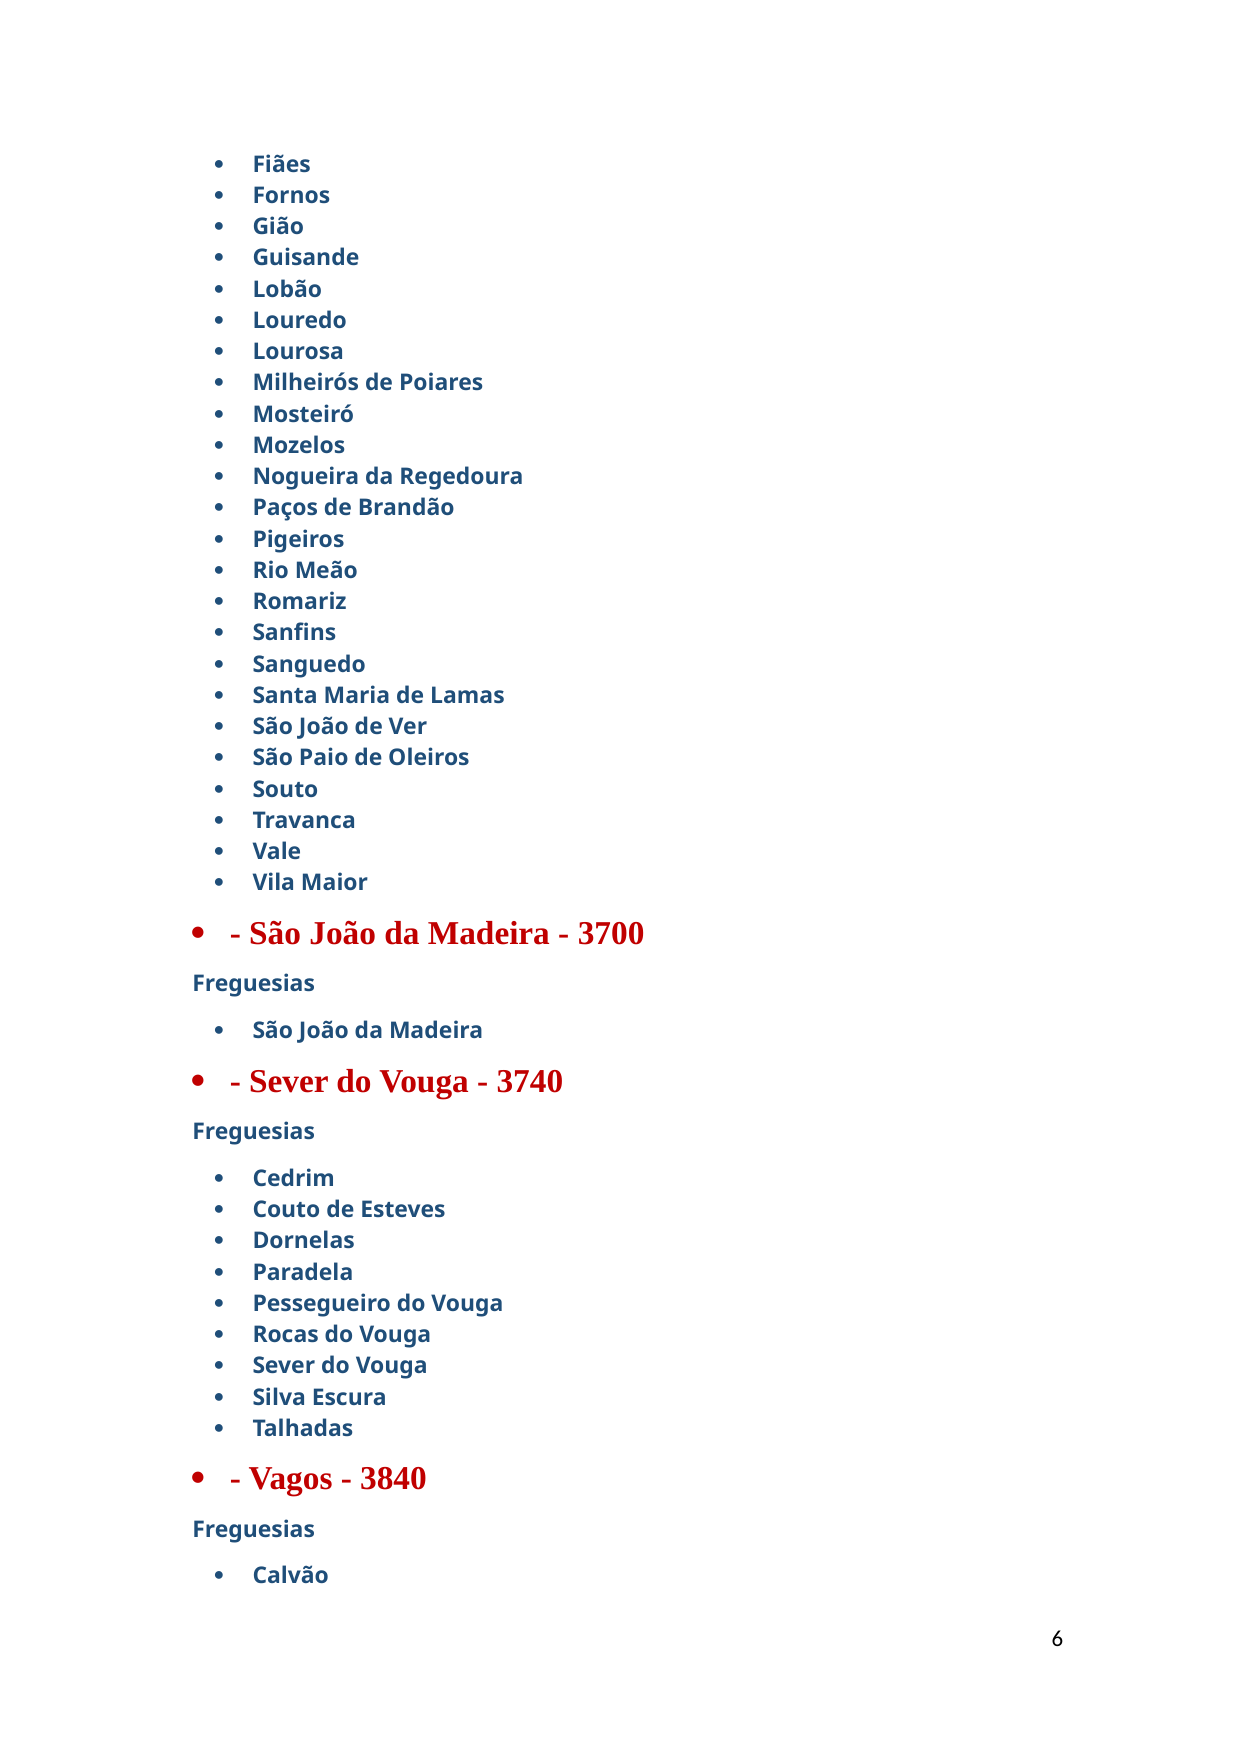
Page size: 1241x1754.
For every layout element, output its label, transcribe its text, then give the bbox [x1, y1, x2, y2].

subtitle Pigeiros [215, 523, 1047, 554]
subtitle Calvão [215, 1559, 1047, 1591]
subtitle Guisande [215, 241, 1047, 273]
subtitle Romariz [215, 585, 1047, 616]
subtitle Lourosa [215, 335, 1047, 366]
subtitle Silva Escura [215, 1381, 1047, 1412]
subtitle Mosteiró [215, 398, 1047, 429]
subtitle Fornos [215, 179, 1047, 210]
subtitle Paços de Brandão [215, 491, 1047, 523]
subtitle Freguesias [192, 1513, 1047, 1544]
subtitle São João da Madeira [215, 1014, 1047, 1045]
subtitle Freguesias [192, 1115, 1047, 1146]
subtitle Sever do Vouga [215, 1349, 1047, 1381]
subtitle São João de Ver [215, 710, 1047, 741]
subtitle - São João da Madeira - 3700 [192, 913, 1047, 952]
subtitle Mozelos [215, 429, 1047, 460]
subtitle Lobão [215, 273, 1047, 304]
subtitle Couto de Esteves [215, 1193, 1047, 1224]
subtitle Nogueira da Regedoura [215, 460, 1047, 491]
subtitle Dornelas [215, 1224, 1047, 1256]
subtitle Vale [215, 835, 1047, 866]
subtitle Milheirós de Poiares [215, 366, 1047, 398]
subtitle Freguesias [192, 967, 1047, 998]
subtitle Talhadas [215, 1412, 1047, 1443]
subtitle Vila Maior [215, 866, 1047, 898]
subtitle Rio Meão [215, 554, 1047, 585]
subtitle Sanfins [215, 616, 1047, 648]
subtitle - Vagos - 3840 [192, 1459, 1047, 1497]
subtitle Pessegueiro do Vouga [215, 1287, 1047, 1318]
subtitle Gião [215, 210, 1047, 241]
subtitle Sanguedo [215, 648, 1047, 679]
subtitle Louredo [215, 304, 1047, 335]
subtitle Cedrim [215, 1162, 1047, 1193]
subtitle Santa Maria de Lamas [215, 679, 1047, 710]
subtitle Travanca [215, 804, 1047, 835]
subtitle São Paio de Oleiros [215, 741, 1047, 773]
subtitle - Sever do Vouga - 3740 [192, 1061, 1047, 1099]
subtitle Rocas do Vouga [215, 1318, 1047, 1349]
subtitle Paradela [215, 1256, 1047, 1287]
subtitle Fiães [215, 148, 1047, 179]
subtitle Souto [215, 773, 1047, 804]
